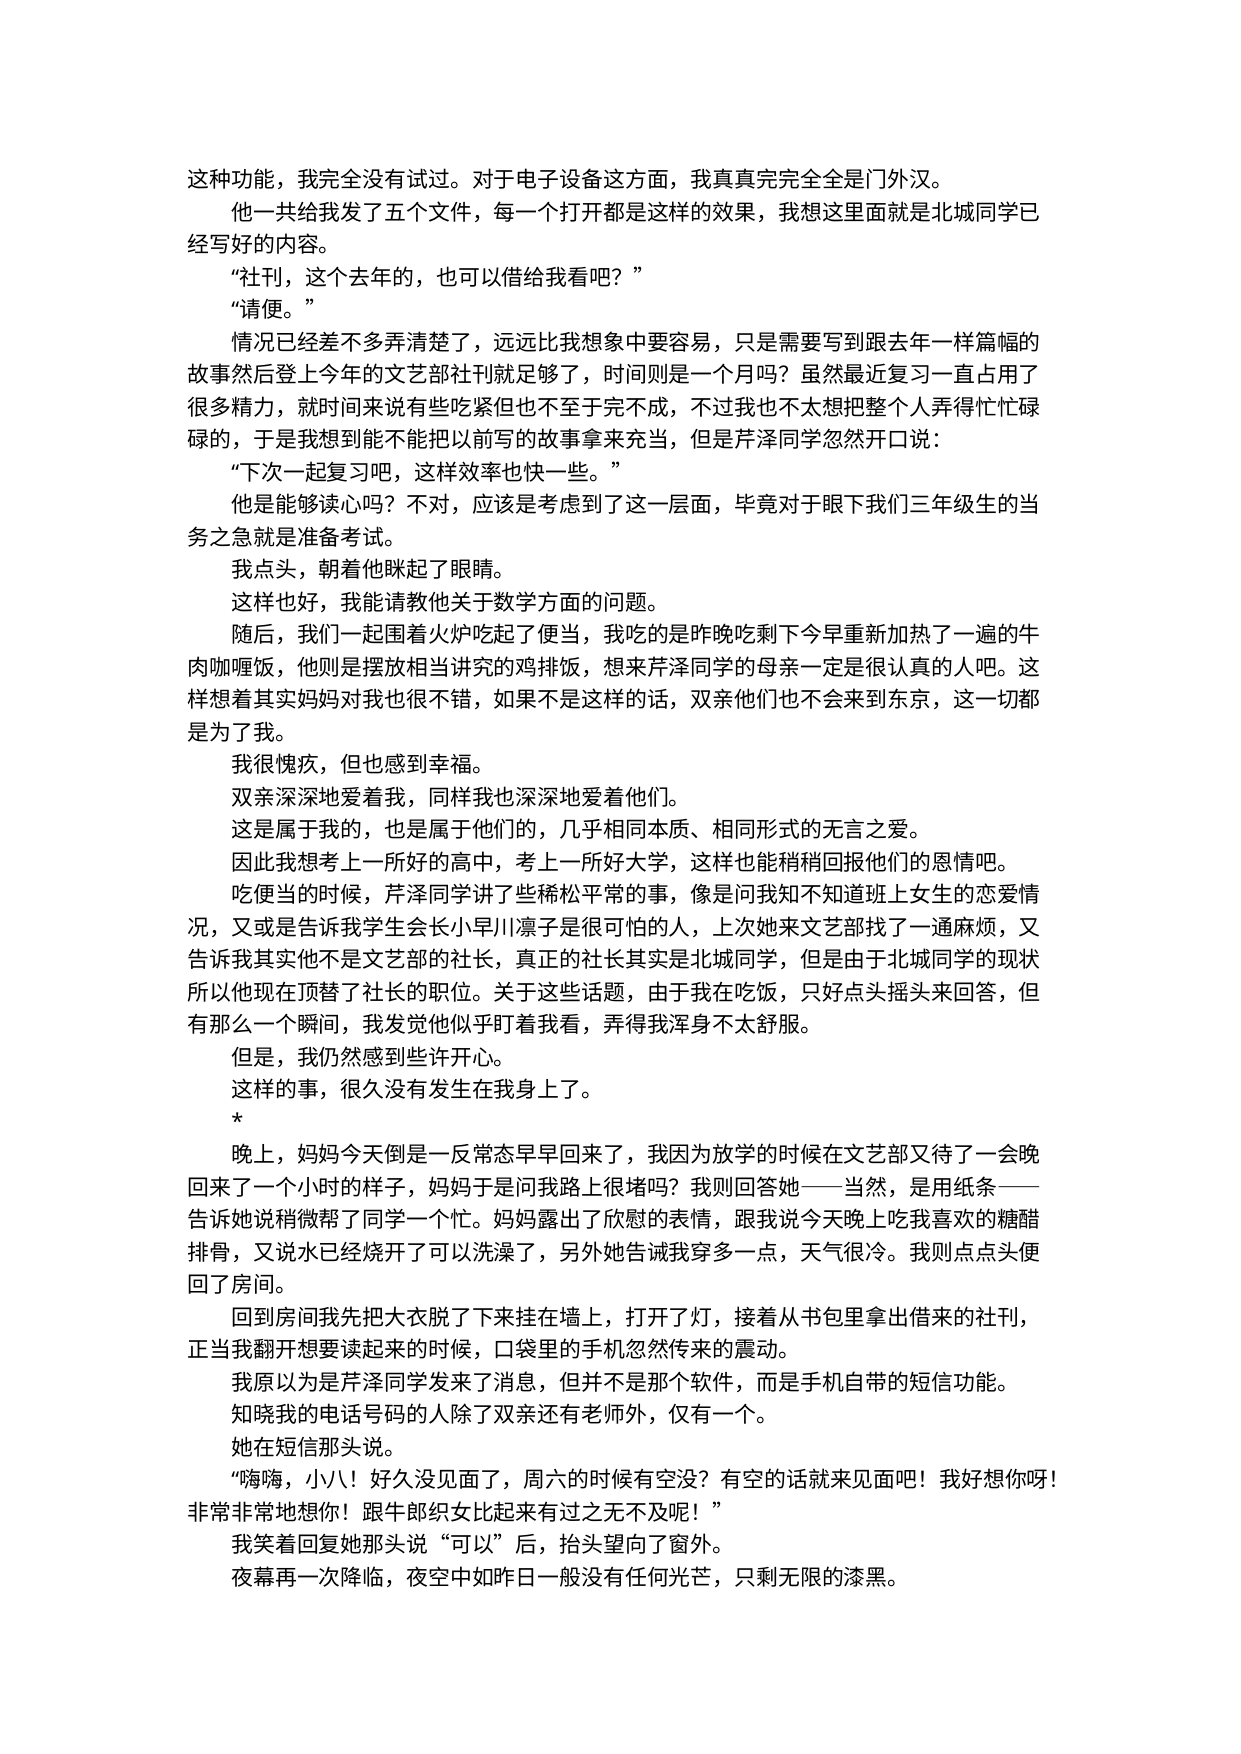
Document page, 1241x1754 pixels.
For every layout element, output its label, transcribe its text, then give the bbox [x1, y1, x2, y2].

text “嗨嗨，小八！好久没见面了，周六的时候有空没？有空的话就来见面吧！我好想你呀！非常非常地想你！跟牛郎织女比起来有过之无不及呢！” [187, 1462, 1053, 1527]
text 吃便当的时候，芹泽同学讲了些稀松平常的事，像是问我知不知道班上女生的恋爱情况，又或是告诉我学生会长小早川凛子是很可怕的人，上次她来文艺部找了一通麻烦，又告诉我其实他不是文艺部的社长，真正的社长其实是北城同学，但是由于北城同学的现状所以他现在顶替了社长的职位。关于这些话题，由于我在吃饭，只好点头摇头来回答，但有那么一个瞬间，我发觉他似乎盯着我看，弄得我浑身不太舒服。 [187, 877, 1053, 1039]
text 夜幕再一次降临，夜空中如昨日一般没有任何光芒，只剩无限的漆黑。 [187, 1559, 1053, 1592]
text 这是属于我的，也是属于他们的，几乎相同本质、相同形式的无言之爱。 [187, 812, 1053, 844]
text 我原以为是芹泽同学发来了消息，但并不是那个软件，而是手机自带的短信功能。 [187, 1364, 1053, 1397]
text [187, 162, 1053, 194]
text “下次一起复习吧，这样效率也快一些。” [187, 454, 1053, 487]
text * [187, 1104, 1053, 1137]
text “请便。” [187, 292, 1053, 324]
text 但是，我仍然感到些许开心。 [187, 1039, 1053, 1072]
text 我点头，朝着他眯起了眼睛。 [187, 552, 1053, 584]
text “社刊，这个去年的，也可以借给我看吧？” [187, 259, 1053, 292]
text 知晓我的电话号码的人除了双亲还有老师外，仅有一个。 [187, 1397, 1053, 1429]
text 因此我想考上一所好的高中，考上一所好大学，这样也能稍稍回报他们的恩情吧。 [187, 844, 1053, 877]
text 这样的事，很久没有发生在我身上了。 [187, 1072, 1053, 1104]
text 晚上，妈妈今天倒是一反常态早早回来了，我因为放学的时候在文艺部又待了一会晚回来了一个小时的样子，妈妈于是问我路上很堵吗？我则回答她——当然，是用纸条——告诉她说稍微帮了同学一个忙。妈妈露出了欣慰的表情，跟我说今天晚上吃我喜欢的糖醋排骨，又说水已经烧开了可以洗澡了，另外她告诫我穿多一点，天气很冷。我则点点头便回了房间。 [187, 1137, 1053, 1299]
text 随后，我们一起围着火炉吃起了便当，我吃的是昨晚吃剩下今早重新加热了一遍的牛肉咖喱饭，他则是摆放相当讲究的鸡排饭，想来芹泽同学的母亲一定是很认真的人吧。这样想着其实妈妈对我也很不错，如果不是这样的话，双亲他们也不会来到东京，这一切都是为了我。 [187, 617, 1053, 747]
text 他一共给我发了五个文件，每一个打开都是这样的效果，我想这里面就是北城同学已经写好的内容。 [187, 194, 1053, 259]
text 情况已经差不多弄清楚了，远远比我想象中要容易，只是需要写到跟去年一样篇幅的故事然后登上今年的文艺部社刊就足够了，时间则是一个月吗？虽然最近复习一直占用了很多精力，就时间来说有些吃紧但也不至于完不成，不过我也不太想把整个人弄得忙忙碌碌的，于是我想到能不能把以前写的故事拿来充当，但是芹泽同学忽然开口说： [187, 324, 1053, 454]
text 她在短信那头说。 [187, 1429, 1053, 1462]
text 这样也好，我能请教他关于数学方面的问题。 [187, 584, 1053, 617]
text 他是能够读心吗？不对，应该是考虑到了这一层面，毕竟对于眼下我们三年级生的当务之急就是准备考试。 [187, 487, 1053, 552]
text 回到房间我先把大衣脱了下来挂在墙上，打开了灯，接着从书包里拿出借来的社刊，正当我翻开想要读起来的时候，口袋里的手机忽然传来的震动。 [187, 1299, 1053, 1364]
text 双亲深深地爱着我，同样我也深深地爱着他们。 [187, 779, 1053, 812]
text 我笑着回复她那头说“可以”后，抬头望向了窗外。 [187, 1527, 1053, 1559]
text 我很愧疚，但也感到幸福。 [187, 747, 1053, 779]
